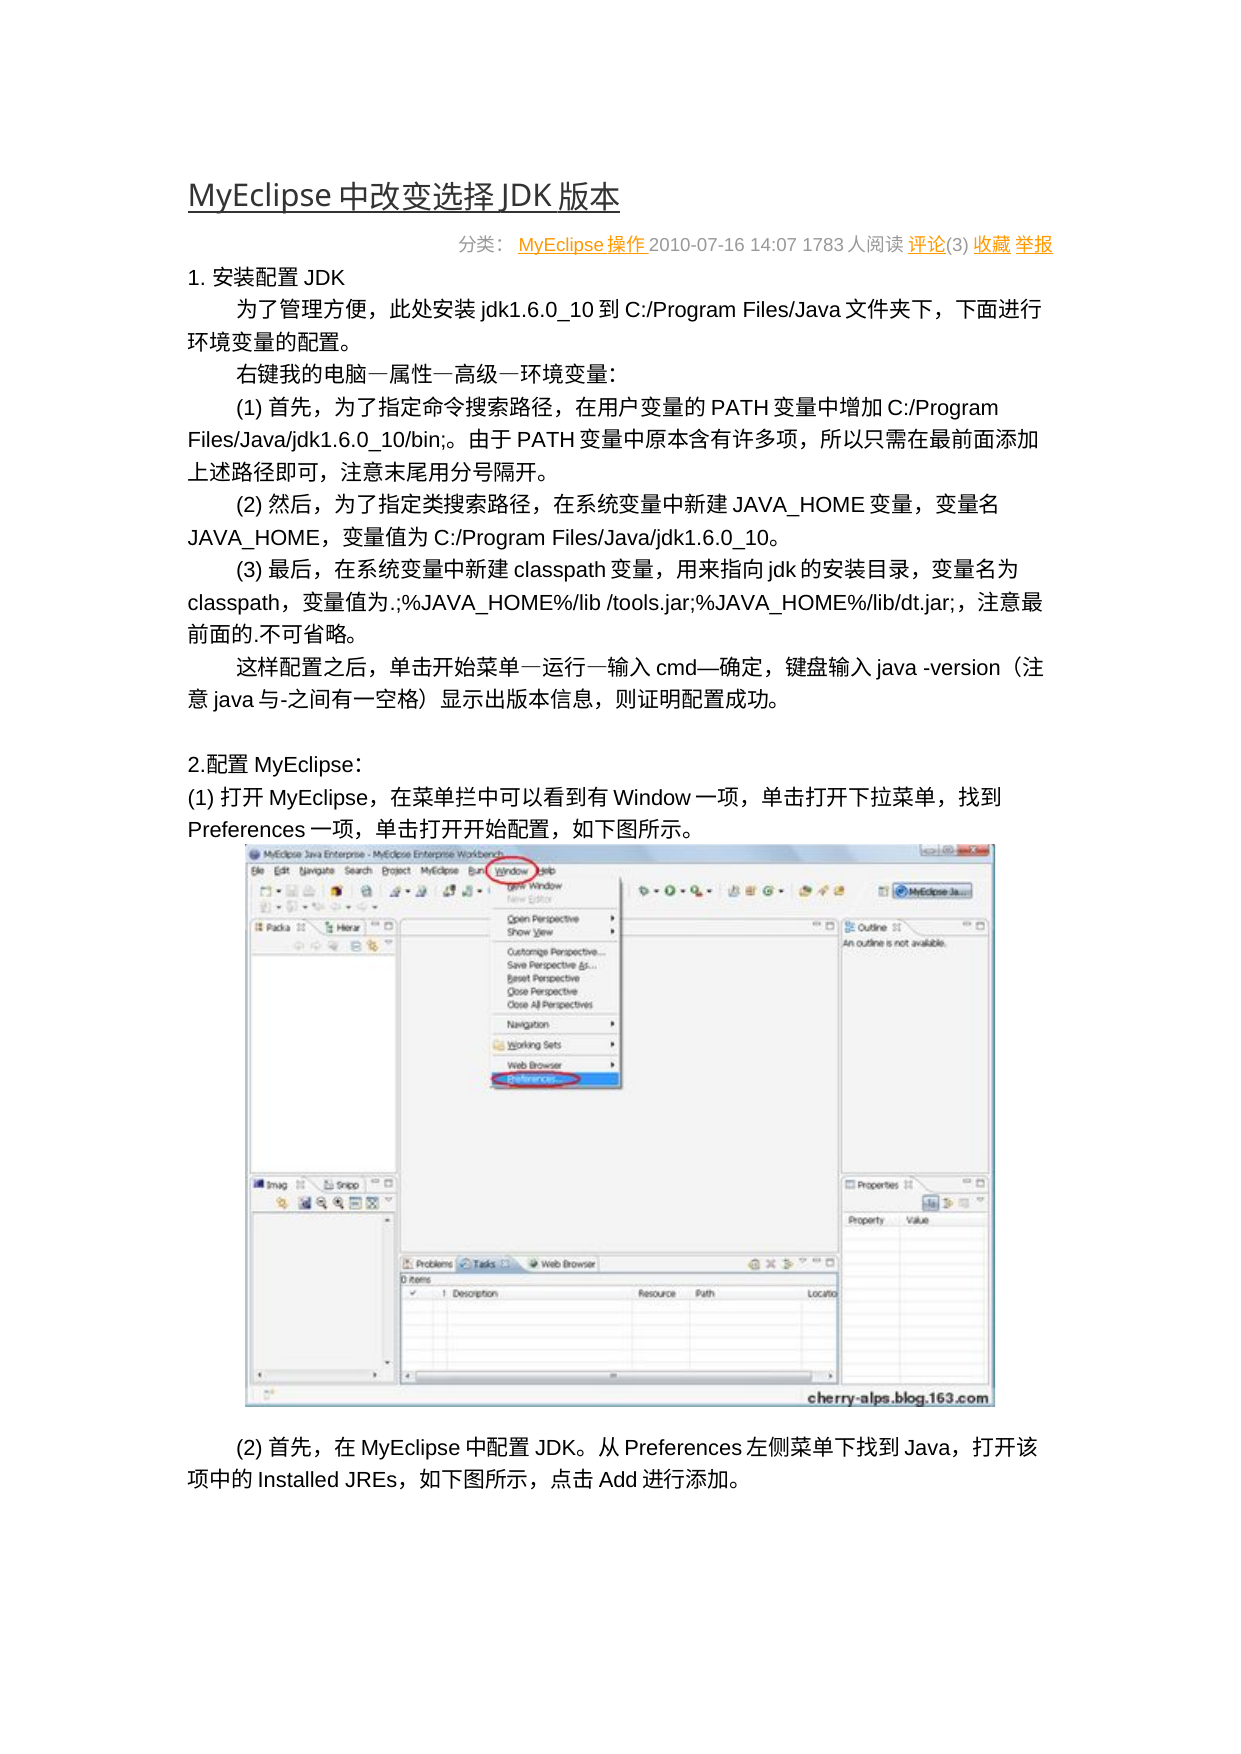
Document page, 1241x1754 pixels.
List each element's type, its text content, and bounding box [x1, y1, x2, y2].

text 右键我的电脑—属性—高级—环境变量： [187, 357, 1053, 389]
text 分类： MyEclipse操作2010-07-16 14:07 1783人阅读 评论(3) 收藏 举报 [187, 227, 1053, 259]
text 为了管理方便，此处安装jdk1.6.0_10到C:/Program Files/Java文件夹下，下面进行环境变量的配置。 [187, 292, 1053, 357]
picture [245, 844, 995, 1407]
text 1. 安装配置JDK [187, 259, 1053, 292]
text (1) 打开MyEclipse，在菜单拦中可以看到有Window一项，单击打开下拉菜单，找到Preferences一项，单击打开开始配置，如下图所示。 [187, 779, 1053, 844]
text 2.配置MyEclipse： [187, 747, 1053, 779]
text (3) 最后，在系统变量中新建classpath变量，用来指向jdk的安装目录，变量名为classpath，变量值为.;%JAVA_HOME%/lib /tools.jar;%JAVA_HOME%/lib/dt.jar;，注意最前面的.不可省略。 [187, 552, 1053, 649]
text 这样配置之后，单击开始菜单—运行—输入cmd—确定，键盘输入java -version（注意java与-之间有一空格）显示出版本信息，则证明配置成功。 [187, 649, 1053, 714]
text (1) 首先，为了指定命令搜索路径，在用户变量的PATH变量中增加C:/Program Files/Java/jdk1.6.0_10/bin;。由于PATH变量中原本含有许多项，所以只需在最前面添加上述路径即可，注意末尾用分号隔开。 [187, 389, 1053, 487]
text (2) 然后，为了指定类搜索路径，在系统变量中新建JAVA_HOME变量，变量名JAVA_HOME，变量值为C:/Program Files/Java/jdk1.6.0_10。 [187, 487, 1053, 552]
text (2) 首先，在MyEclipse中配置JDK。从Preferences左侧菜单下找到Java，打开该项中的Installed JREs，如下图所示，点击Add进行添加。 [187, 1429, 1053, 1494]
text MyEclipse中改变选择JDK版本 [187, 162, 1053, 227]
